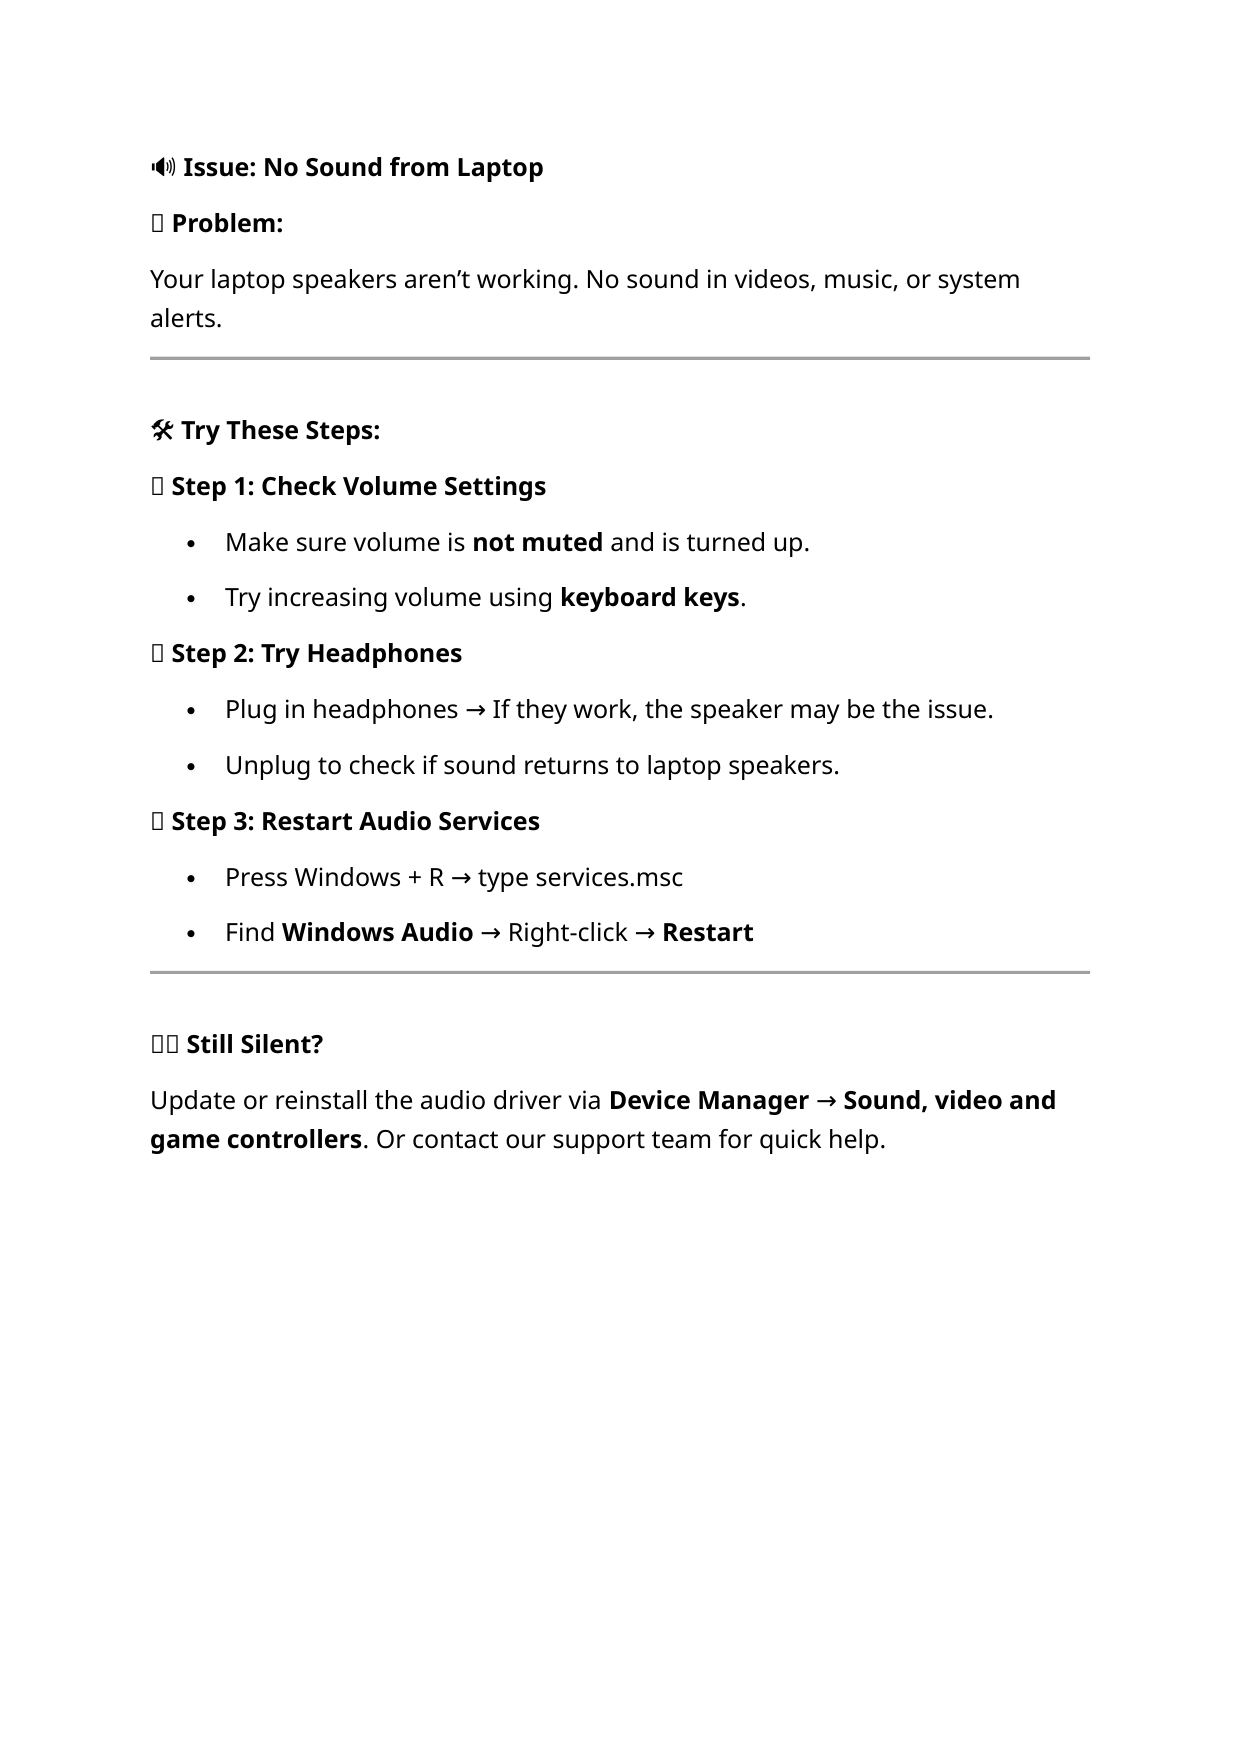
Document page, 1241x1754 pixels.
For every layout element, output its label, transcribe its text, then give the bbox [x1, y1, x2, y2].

list Find Windows Audio → Right-click → Restart [187, 915, 1090, 949]
text 🔊 Issue: No Sound from Laptop [150, 150, 1090, 184]
text ✅ Step 3: Restart Audio Services [150, 803, 1090, 837]
text Your laptop speakers aren’t working. No sound in videos, music, or system alerts. [150, 262, 1090, 335]
text ✅ Step 2: Try Headphones [150, 636, 1090, 670]
text Update or reinstall the audio driver via Device Manager → Sound, video and game controllers. Or contact our support team for quick help. [150, 1082, 1090, 1156]
text 🛠️ Try These Steps: [150, 412, 1090, 447]
list Try increasing volume using keyboard keys. [187, 580, 1090, 614]
text 🧑‍🔧 Still Silent? [150, 1027, 1090, 1061]
list Press Windows + R → type services.msc [187, 859, 1090, 893]
text ✅ Step 1: Check Volume Settings [150, 468, 1090, 502]
list Make sure volume is not muted and is turned up. [187, 524, 1090, 558]
list Plug in headphones → If they work, the speaker may be the issue. [187, 692, 1090, 726]
text 💡 Problem: [150, 206, 1090, 240]
list Unplug to check if sound returns to laptop speakers. [187, 747, 1090, 782]
